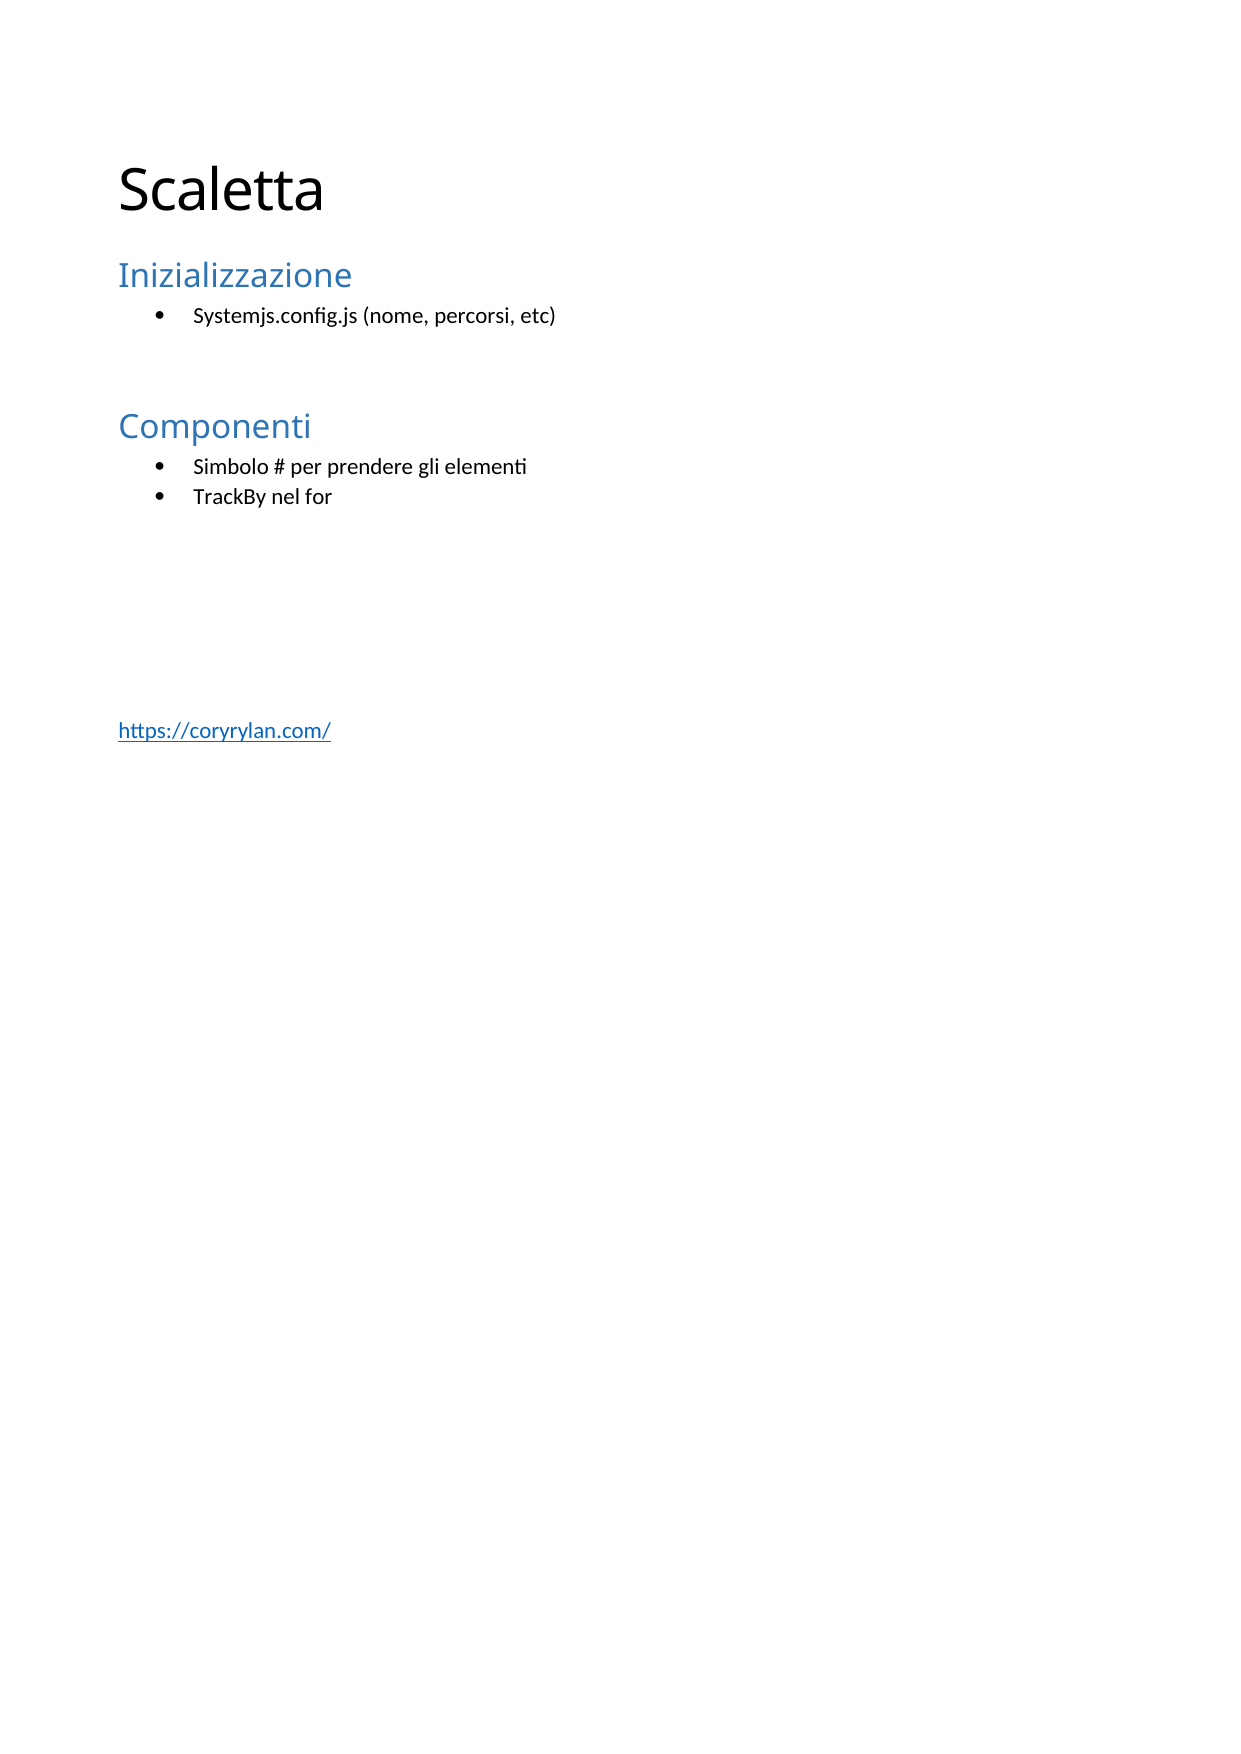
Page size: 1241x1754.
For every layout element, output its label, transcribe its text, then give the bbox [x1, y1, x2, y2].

list Simbolo # per prendere gli elementi [156, 452, 1122, 480]
text https://coryrylan.com/ [118, 717, 1122, 745]
subtitle Inizializzazione [118, 252, 1122, 297]
list TrackBy nel for [156, 482, 1122, 510]
subtitle Componenti [118, 403, 1122, 448]
list Systemjs.config.js (nome, percorsi, etc) [156, 301, 1122, 329]
title Scaletta [118, 148, 1122, 227]
